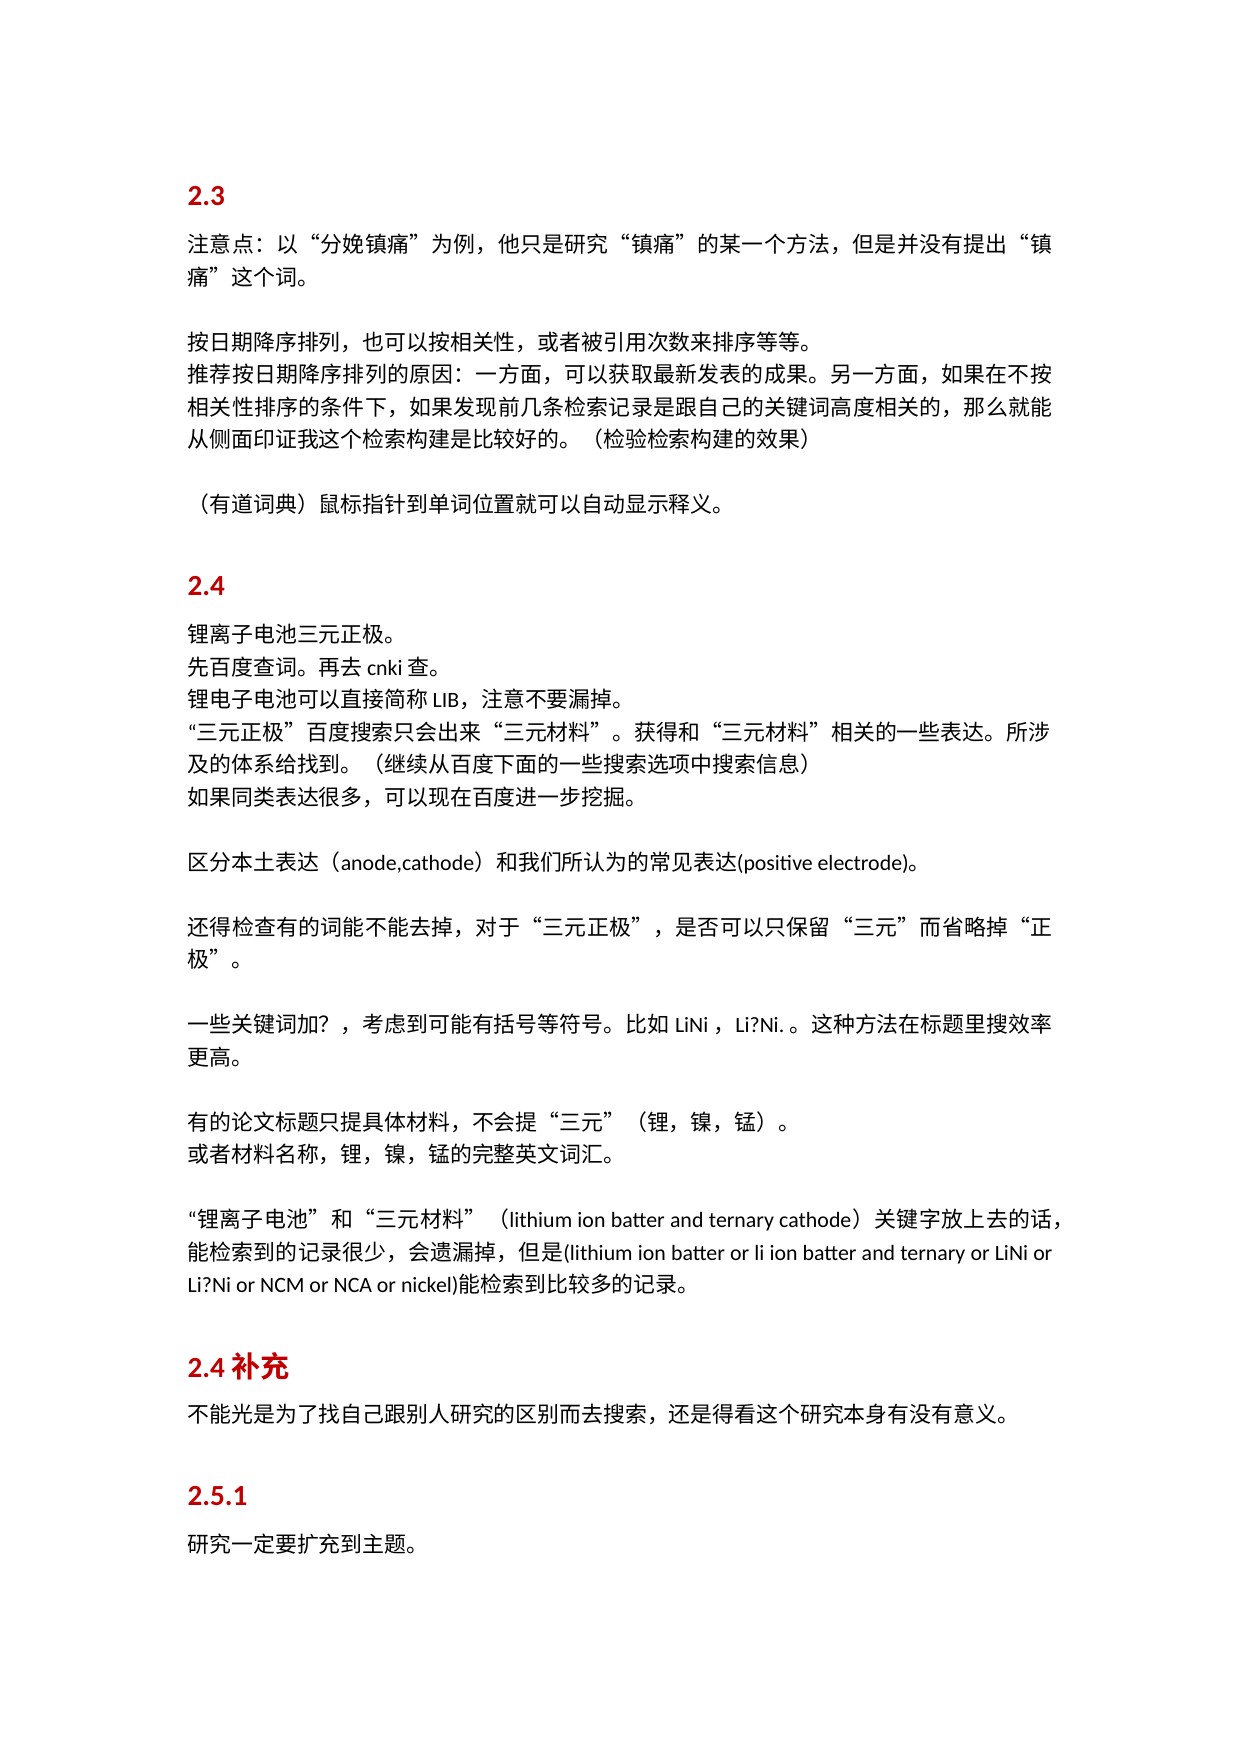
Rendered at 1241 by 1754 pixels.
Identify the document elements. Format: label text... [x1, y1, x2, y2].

text 按日期降序排列，也可以按相关性，或者被引用次数来排序等等。 [187, 324, 1053, 357]
text 锂离子电池三元正极。 [187, 617, 1053, 649]
text 推荐按日期降序排列的原因：一方面，可以获取最新发表的成果。另一方面，如果在不按相关性排序的条件下，如果发现前几条检索记录是跟自己的关键词高度相关的，那么就能从侧面印证我这个检索构建是比较好的。（检验检索构建的效果） [187, 357, 1053, 454]
text 还得检查有的词能不能去掉，对于“三元正极”，是否可以只保留“三元”而省略掉“正极”。 [187, 909, 1053, 974]
text 如果同类表达很多，可以现在百度进一步挖掘。 [187, 779, 1053, 812]
text 不能光是为了找自己跟别人研究的区别而去搜索，还是得看这个研究本身有没有意义。 [187, 1397, 1053, 1429]
text 锂电子电池可以直接简称LIB，注意不要漏掉。 [187, 682, 1053, 714]
text 一些关键词加？，考虑到可能有括号等符号。比如LiNi ，Li?Ni. 。这种方法在标题里搜效率更高。 [187, 1007, 1053, 1072]
text （有道词典）鼠标指针到单词位置就可以自动显示释义。 [187, 487, 1053, 519]
text 或者材料名称，锂，镍，锰的完整英文词汇。 [187, 1137, 1053, 1169]
text 2.4 [187, 552, 1053, 617]
text 注意点：以“分娩镇痛”为例，他只是研究“镇痛”的某一个方法，但是并没有提出“镇痛”这个词。 [187, 227, 1053, 292]
text 研究一定要扩充到主题。 [187, 1527, 1053, 1559]
text “锂离子电池”和“三元材料”（lithium ion batter and ternary cathode）关键字放上去的话，能检索到的记录很少，会遗漏掉，但是(lithium ion batter or li ion batter and ternary or LiNi or Li?Ni or NCM or NCA or nickel)能检索到比较多的记录。 [187, 1202, 1053, 1299]
text 2.4补充 [187, 1332, 1053, 1397]
text 2.3 [187, 162, 1053, 227]
text 先百度查词。再去cnki查。 [187, 649, 1053, 682]
text 有的论文标题只提具体材料，不会提“三元”（锂，镍，锰）。 [187, 1104, 1053, 1137]
text “三元正极”百度搜索只会出来“三元材料”。获得和“三元材料”相关的一些表达。所涉及的体系给找到。（继续从百度下面的一些搜索选项中搜索信息） [187, 714, 1053, 779]
text 2.5.1 [187, 1462, 1053, 1527]
text 区分本土表达（anode,cathode）和我们所认为的常见表达(positive electrode)。 [187, 844, 1053, 877]
